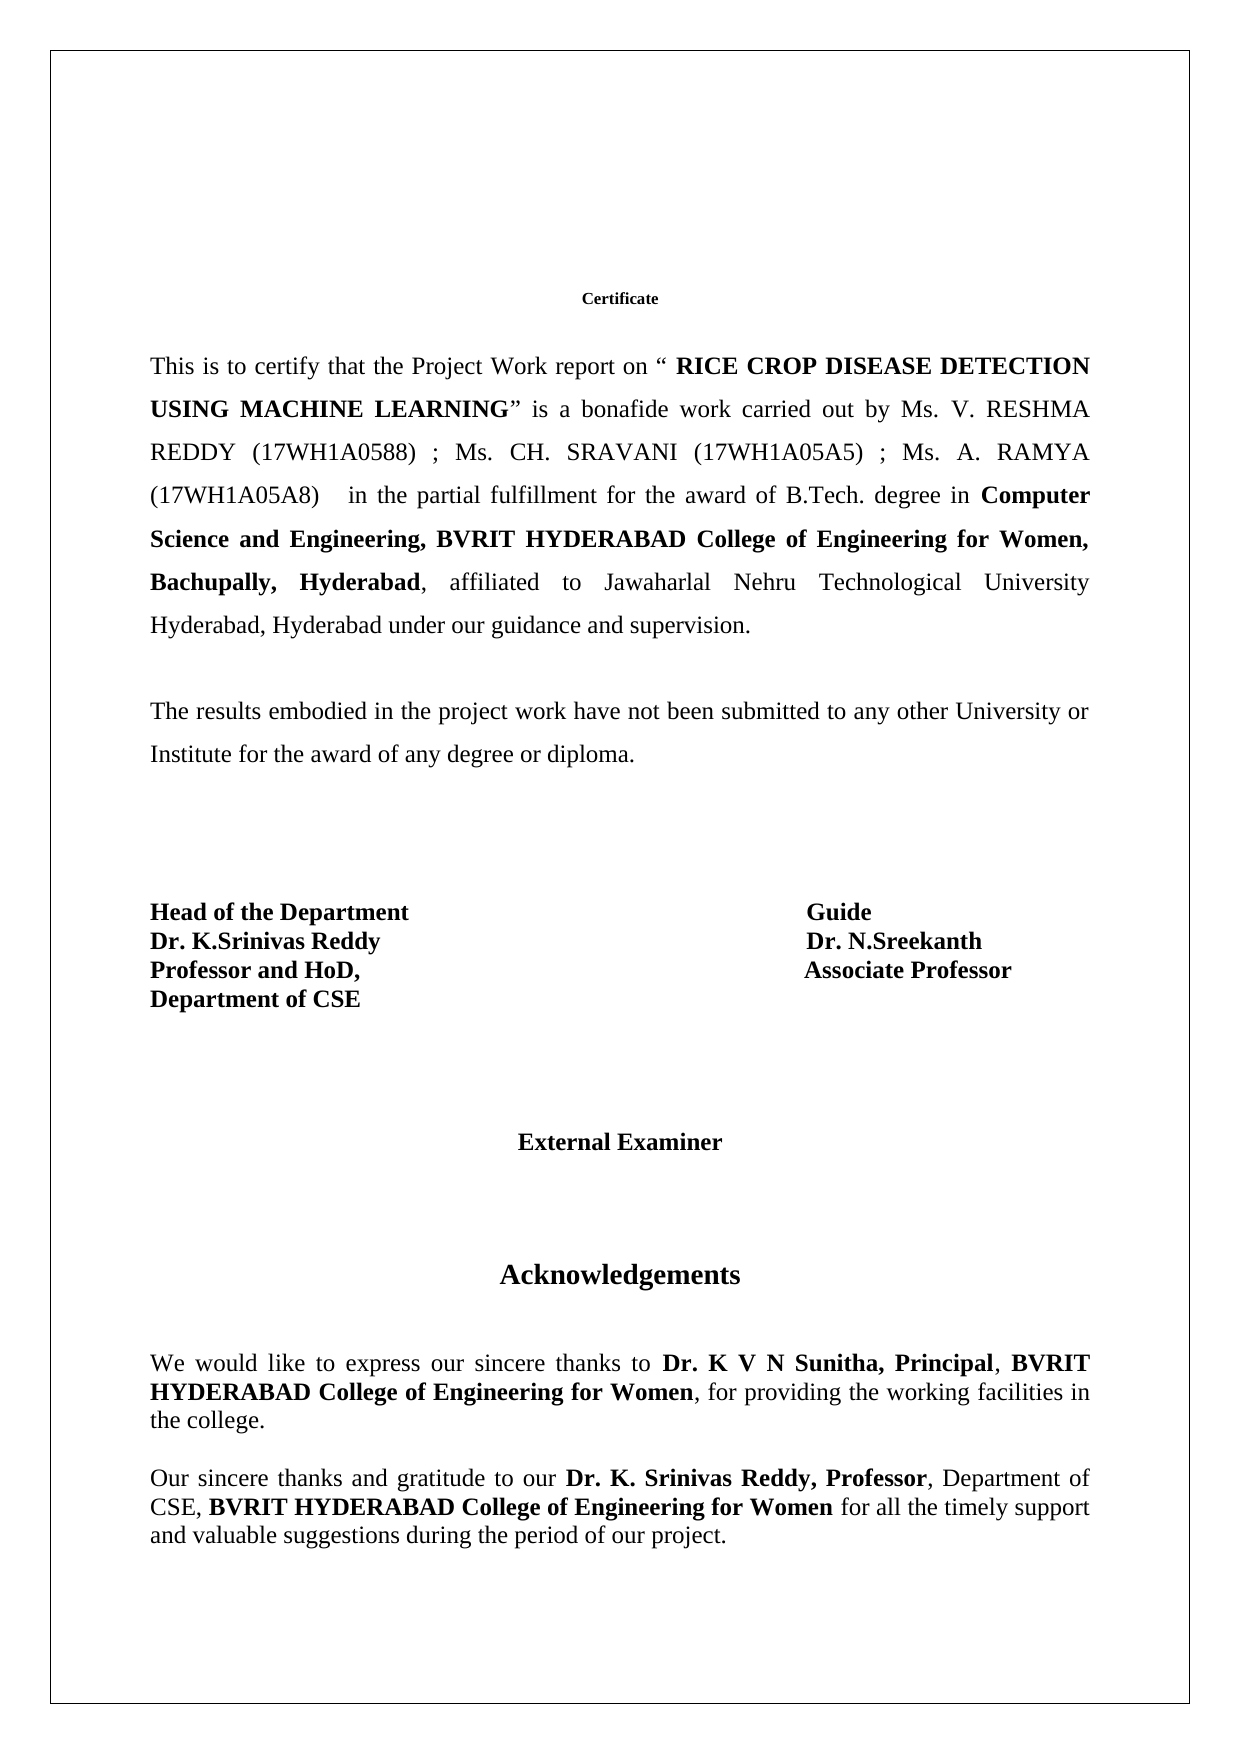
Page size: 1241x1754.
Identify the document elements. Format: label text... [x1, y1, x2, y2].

text Head of the Department Guide [150, 897, 1090, 926]
text Our sincere thanks and gratitude to our Dr. K. Srinivas Reddy, Professor, Department of CSE, BVRIT HYDERABAD College of Engineering for Women for all the timely support and valuable suggestions during the period of our project. [150, 1463, 1090, 1549]
text Acknowledgements [150, 1257, 1090, 1290]
text This is to certify that the Project Work report on “ RICE CROP DISEASE DETECTION USING MACHINE LEARNING” is a bonafide work carried out by Ms. V. RESHMA REDDY (17WH1A0588) ; Ms. CH. SRAVANI (17WH1A05A5) ; Ms. A. RAMYA (17WH1A05A8) in the partial fulfillment for the award of B.Tech. degree in Computer Science and Engineering, BVRIT HYDERABAD College of Engineering for Women, Bachupally, Hyderabad, affiliated to Jawaharlal Nehru Technological University Hyderabad, Hyderabad under our guidance and supervision. [150, 351, 1090, 639]
text Dr. K.Srinivas Reddy Dr. N.Sreekanth [150, 926, 1090, 955]
text External Examiner [150, 1127, 1090, 1156]
subtitle Certificate [150, 274, 1090, 308]
text The results embodied in the project work have not been submitted to any other University or Institute for the award of any degree or diploma. [150, 696, 1090, 768]
text Professor and HoD, Associate Professor [150, 955, 1090, 984]
text Department of CSE [150, 984, 1090, 1012]
text We would like to express our sincere thanks to Dr. K V N Sunitha, Principal, BVRIT HYDERABAD College of Engineering for Women, for providing the working facilities in the college. [150, 1348, 1090, 1434]
